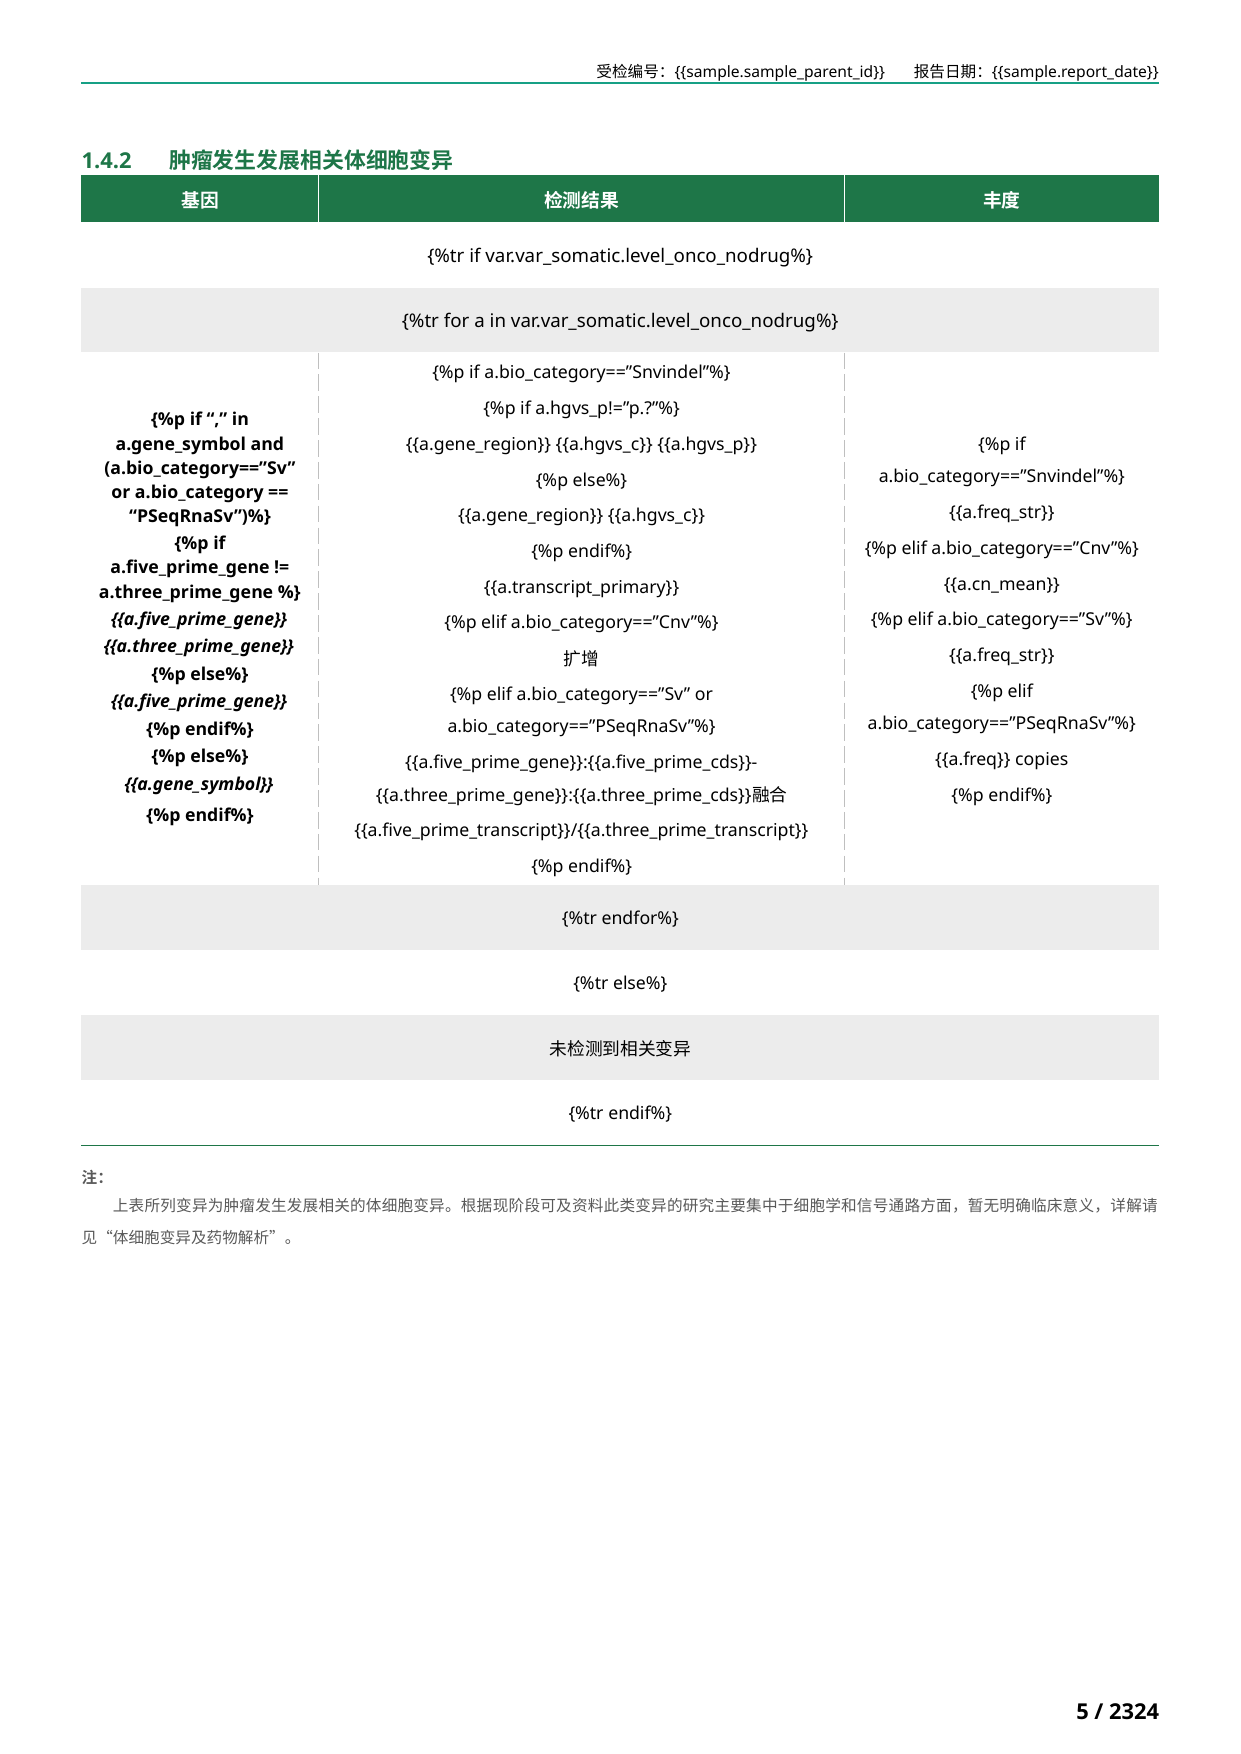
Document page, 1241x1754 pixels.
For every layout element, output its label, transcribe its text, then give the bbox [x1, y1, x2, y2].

table_header 丰度 [845, 175, 1159, 222]
text 上表所列变异为肿瘤发生发展相关的体细胞变异。根据现阶段可及资料此类变异的研究主要集中于细胞学和信号通路方面，暂无明确临床意义，详解请见“体细胞变异及药物解析”。 [81, 1188, 1159, 1253]
table_cell {%p if “,” in a.gene_symbol and (a.bio_category==”Sv” or a.bio_category == “PSeqRnaSv”)%} {%p if a.five_prime_gene != a.three_prime_gene %} {{a.five_prime_gene}} {{a.three_prime_gene}} {%p else%} {{a.five_prime_gene}} {%p endif%} {%p else%} {{a.gene_symbol}} {%p endif%} [81, 353, 318, 885]
table_cell {%p if a.bio_category==”Snvindel”%} {{a.freq_str}} {%p elif a.bio_category==”Cnv”%} {{a.cn_mean}} {%p elif a.bio_category==”Sv”%} {{a.freq_str}} {%p elif a.bio_category==”PSeqRnaSv”%} {{a.freq}} copies {%p endif%} [845, 353, 1159, 885]
table_cell {%tr if var.var_somatic.level_onco_nodrug%} [81, 223, 1159, 287]
text 注： [81, 1167, 1159, 1188]
subtitle 肿瘤发生发展相关体细胞变异 [81, 143, 1159, 175]
table_cell {%tr endfor%} [81, 885, 1159, 950]
table_header 检测结果 [319, 175, 844, 222]
table_cell {%tr endif%} [81, 1080, 1159, 1145]
table_cell 未检测到相关变异 [81, 1015, 1159, 1080]
table_header 基因 [81, 175, 318, 222]
table_cell {%tr else%} [81, 950, 1159, 1015]
table_cell {%p if a.bio_category==”Snvindel”%} {%p if a.hgvs_p!=”p.?”%} {{a.gene_region}} {{a.hgvs_c}} {{a.hgvs_p}} {%p else%} {{a.gene_region}} {{a.hgvs_c}} {%p endif%} {{a.transcript_primary}} {%p elif a.bio_category==”Cnv”%} 扩增 {%p elif a.bio_category==”Sv” or a.bio_category==”PSeqRnaSv”%} {{a.five_prime_gene}}:{{a.five_prime_cds}}-{{a.three_prime_gene}}:{{a.three_prime_cds}}融合 {{a.five_prime_transcript}}/{{a.three_prime_transcript}} {%p endif%} [318, 353, 844, 885]
table_cell {%tr for a in var.var_somatic.level_onco_nodrug%} [81, 288, 1159, 352]
